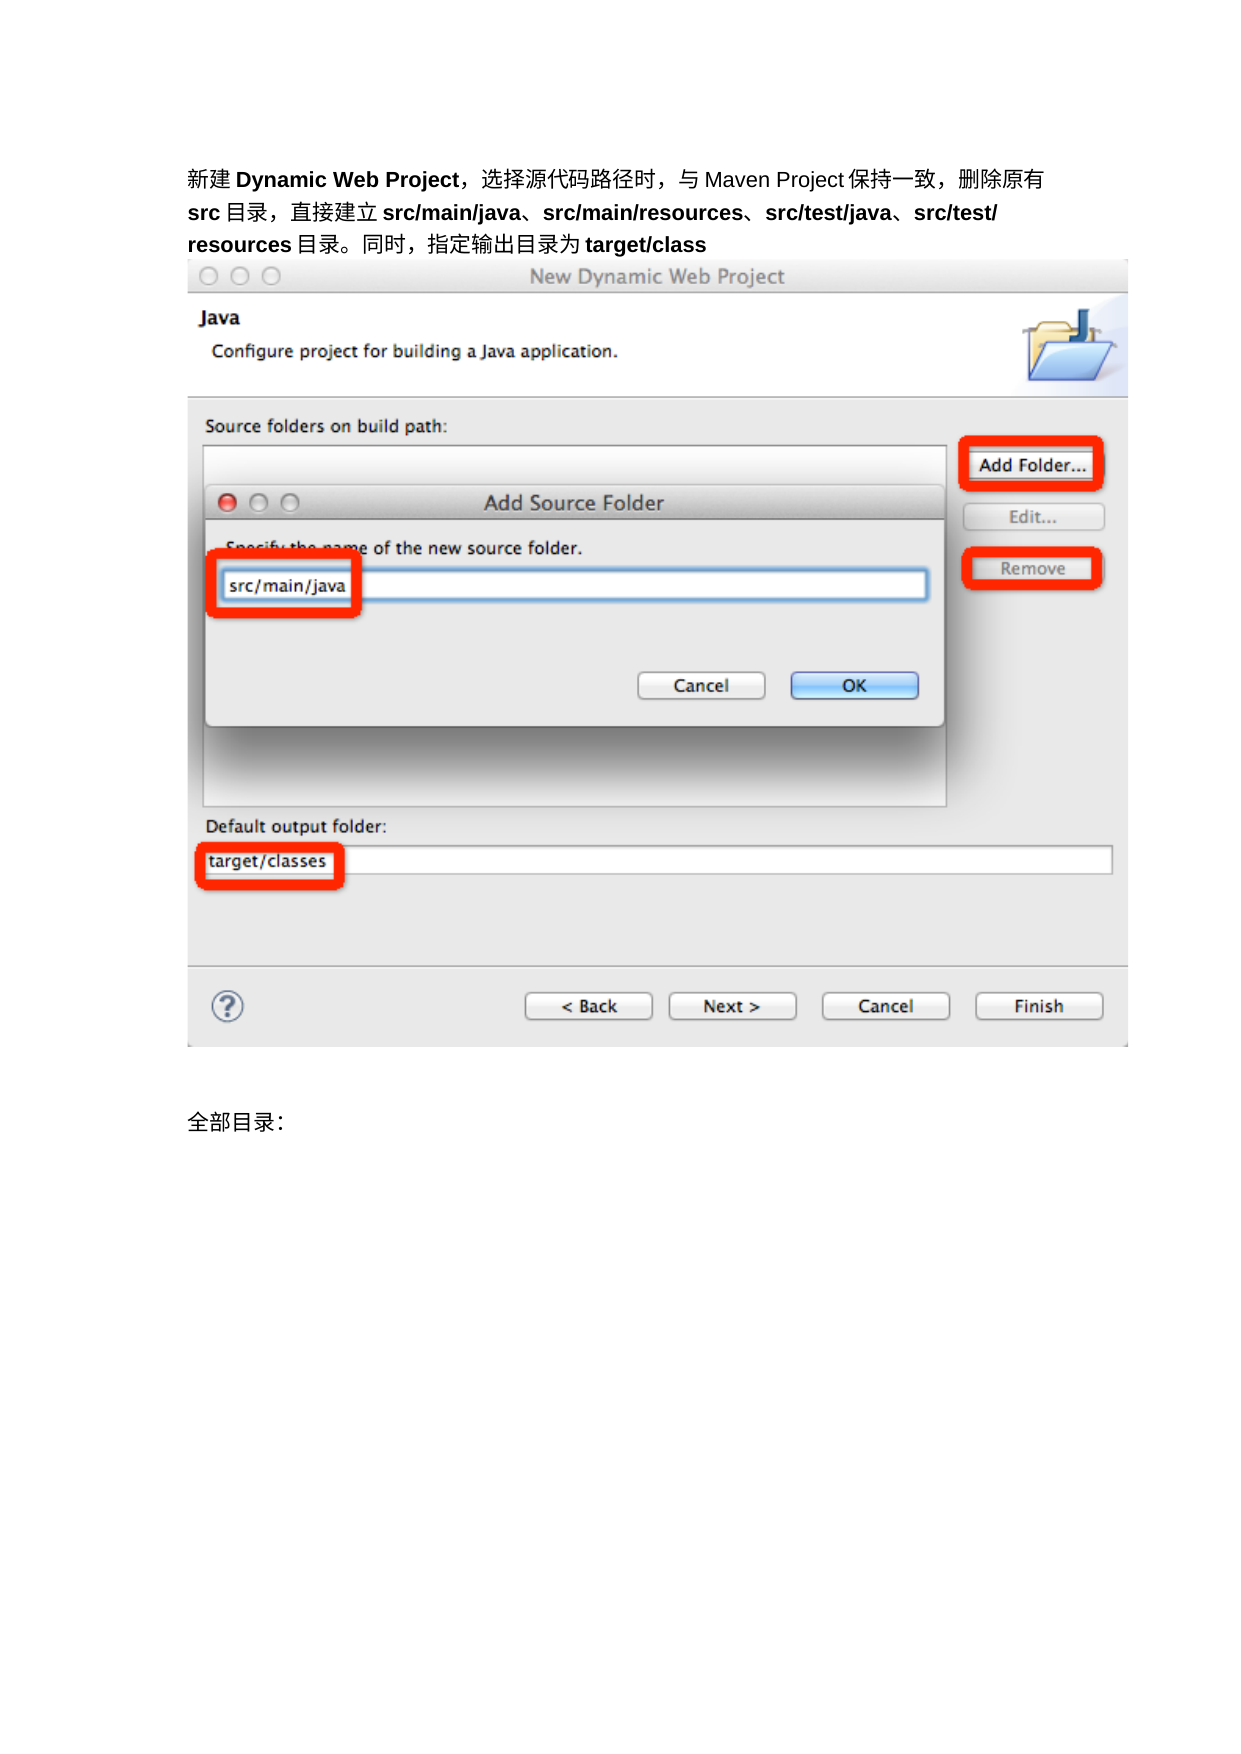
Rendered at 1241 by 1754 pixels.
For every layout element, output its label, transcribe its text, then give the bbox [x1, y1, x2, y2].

picture [187, 259, 1129, 1047]
text 新建Dynamic Web Project，选择源代码路径时，与Maven Project保持一致，删除原有src目录，直接建立src/main/java、src/main/resources、src/test/java、src/test/resources目录。同时，指定输出目录为target/class 全部目录： 构建Web Module时，调整下Content directory，与Maven Webapp项目保持一致。 这时目录结构如下： 转化Maven Project时，要注意Packaging选为war： 调整测试源代码输出路径： 如果你跳过了上面的步骤已经建立的web项目，但想引用Maven的Lib怎么办？ 选中Maven Dependencies 最后得到这个结果： 或者直接修改.classpath文件，找到<classpathentry kind="con" path="org.maven.ide.eclipse.MAVEN2_CLASSPATH_CONTAINER"/> 替换为： [187, 1047, 1053, 1137]
text 新建Dynamic Web Project，选择源代码路径时，与Maven Project保持一致，删除原有src目录，直接建立src/main/java、src/main/resources、src/test/java、src/test/resources目录。同时，指定输出目录为target/class 全部目录： 构建Web Module时，调整下Content directory，与Maven Webapp项目保持一致。 这时目录结构如下： 转化Maven Project时，要注意Packaging选为war： 调整测试源代码输出路径： 如果你跳过了上面的步骤已经建立的web项目，但想引用Maven的Lib怎么办？ 选中Maven Dependencies 最后得到这个结果： 或者直接修改.classpath文件，找到<classpathentry kind="con" path="org.maven.ide.eclipse.MAVEN2_CLASSPATH_CONTAINER"/> 替换为： [187, 162, 1053, 259]
